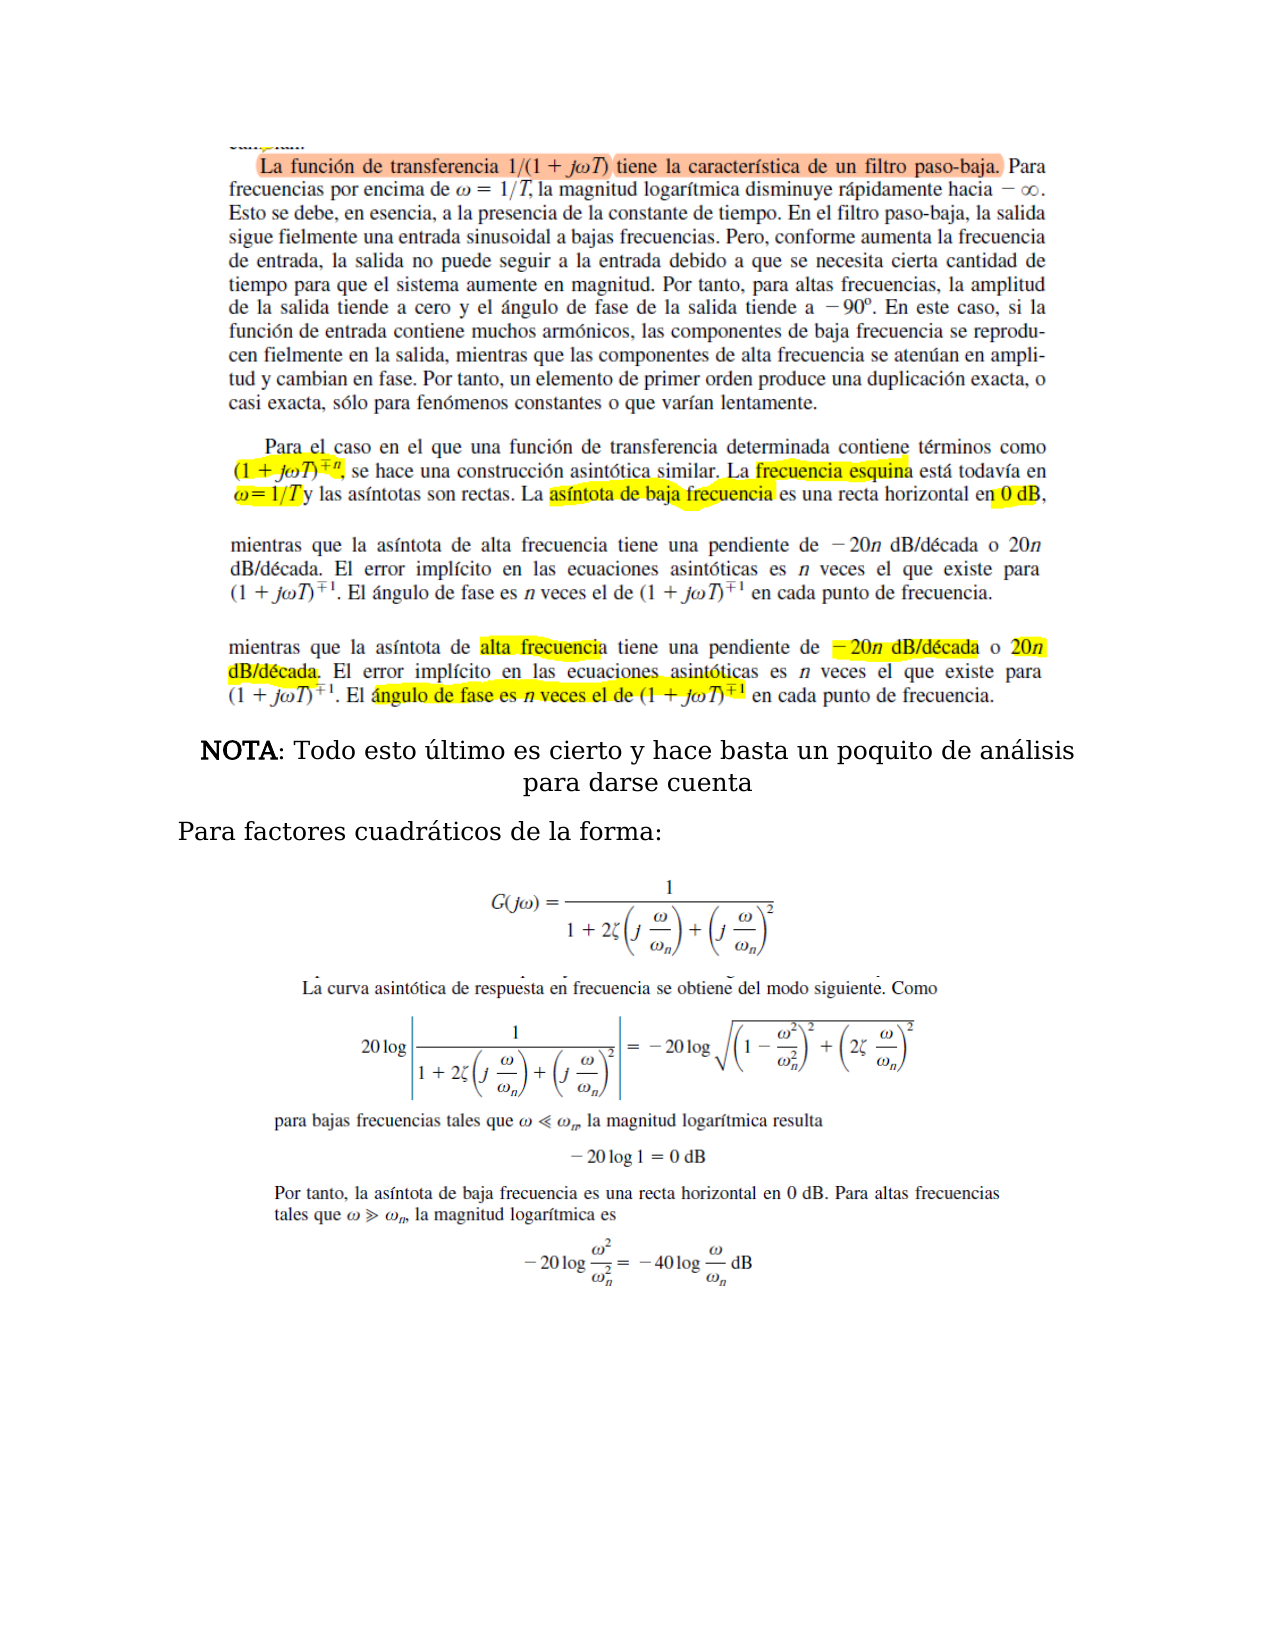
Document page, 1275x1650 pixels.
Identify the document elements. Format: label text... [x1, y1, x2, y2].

text NOTA: Todo esto último es cierto y hace basta un poquito de análisis para darse cuenta [177, 734, 1098, 797]
text Para factores cuadráticos de la forma: [177, 816, 1098, 846]
picture [226, 147, 1050, 415]
picture [223, 433, 1052, 511]
picture [219, 631, 1056, 716]
picture [221, 529, 1054, 613]
picture [481, 865, 795, 958]
picture [269, 976, 1006, 1295]
